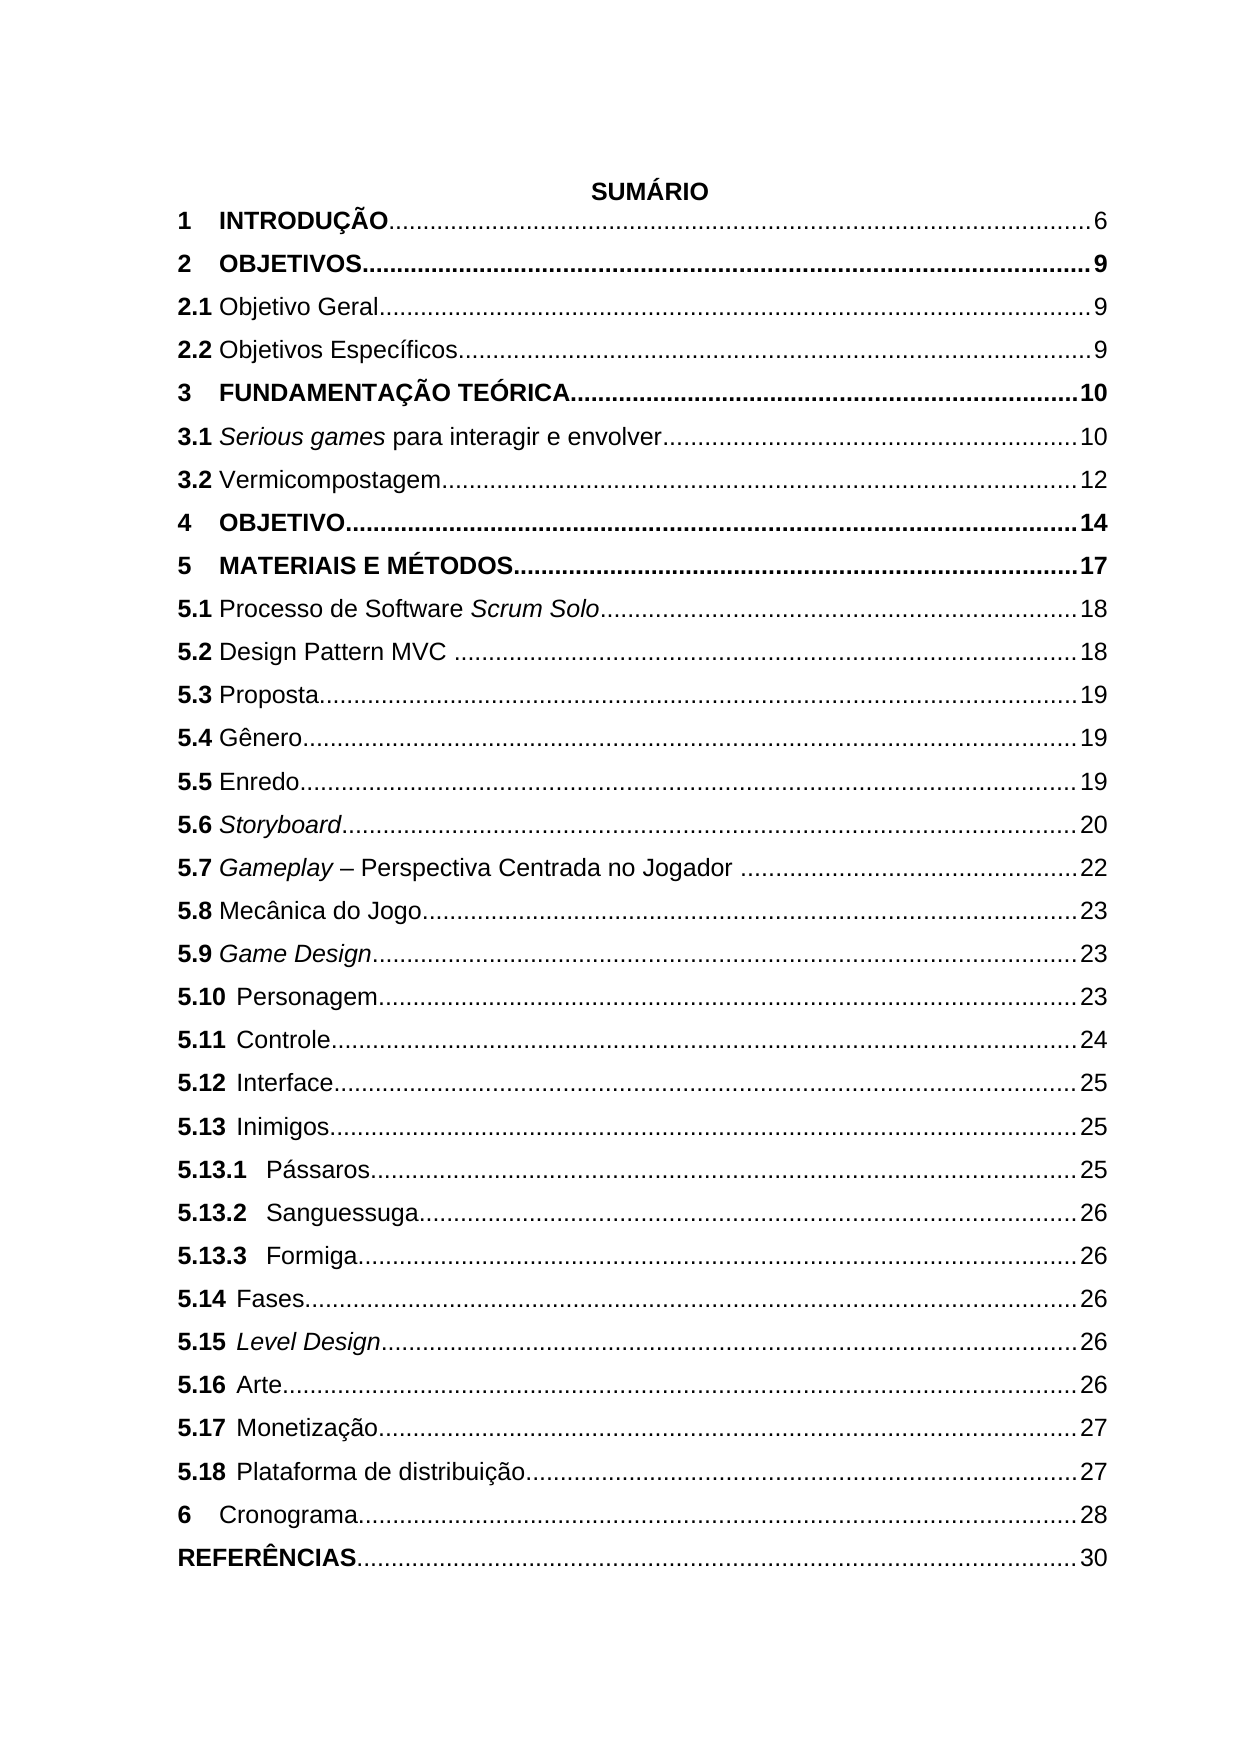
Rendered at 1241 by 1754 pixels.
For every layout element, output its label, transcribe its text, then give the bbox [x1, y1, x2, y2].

list Cronograma [177, 1500, 1122, 1528]
text SUMÁRIO [177, 177, 1122, 206]
list Proposta [177, 680, 1122, 709]
list Game Design [177, 939, 1122, 968]
list FUNDAMENTAÇÃO TEÓRICA 10 [177, 378, 1122, 407]
list Inimigos [177, 1112, 1122, 1140]
list Plataforma de distribuição [177, 1457, 1122, 1485]
list Gênero [177, 723, 1122, 752]
list Storyboard [177, 810, 1122, 838]
list Interface 25 [177, 1068, 1122, 1097]
text REFERÊNCIAS [177, 1543, 1122, 1572]
list INTRODUÇÃO 6 [177, 206, 1122, 235]
list Objetivos Específicos 9 [177, 335, 1122, 364]
list Vermicompostagem 12 [177, 465, 1122, 493]
list Personagem [177, 982, 1122, 1011]
list Pássaros [177, 1155, 1122, 1183]
list Arte 2 [177, 1370, 1122, 1399]
list Fases 2 [177, 1284, 1122, 1313]
list Serious games para interagir e envolver 10 [177, 422, 1122, 450]
list Sanguessuga 2 [177, 1198, 1122, 1227]
list Controle [177, 1025, 1122, 1054]
list Gameplay – Perspectiva Centrada no Jogador [177, 853, 1122, 882]
list 14 [177, 508, 1122, 537]
list MATERIAIS E MÉTODOS 17 [177, 551, 1122, 580]
list Enredo [177, 767, 1122, 795]
list OBJETIVOS 9 [177, 249, 1122, 278]
list Formiga 2 [177, 1241, 1122, 1270]
list Objetivo Geral 9 [177, 292, 1122, 321]
list Level Design 2 [177, 1327, 1122, 1356]
list 18 [177, 594, 1122, 623]
list 18 [177, 637, 1122, 666]
list Monetização 2 [177, 1413, 1122, 1442]
list Mecânica do Jogo [177, 896, 1122, 925]
